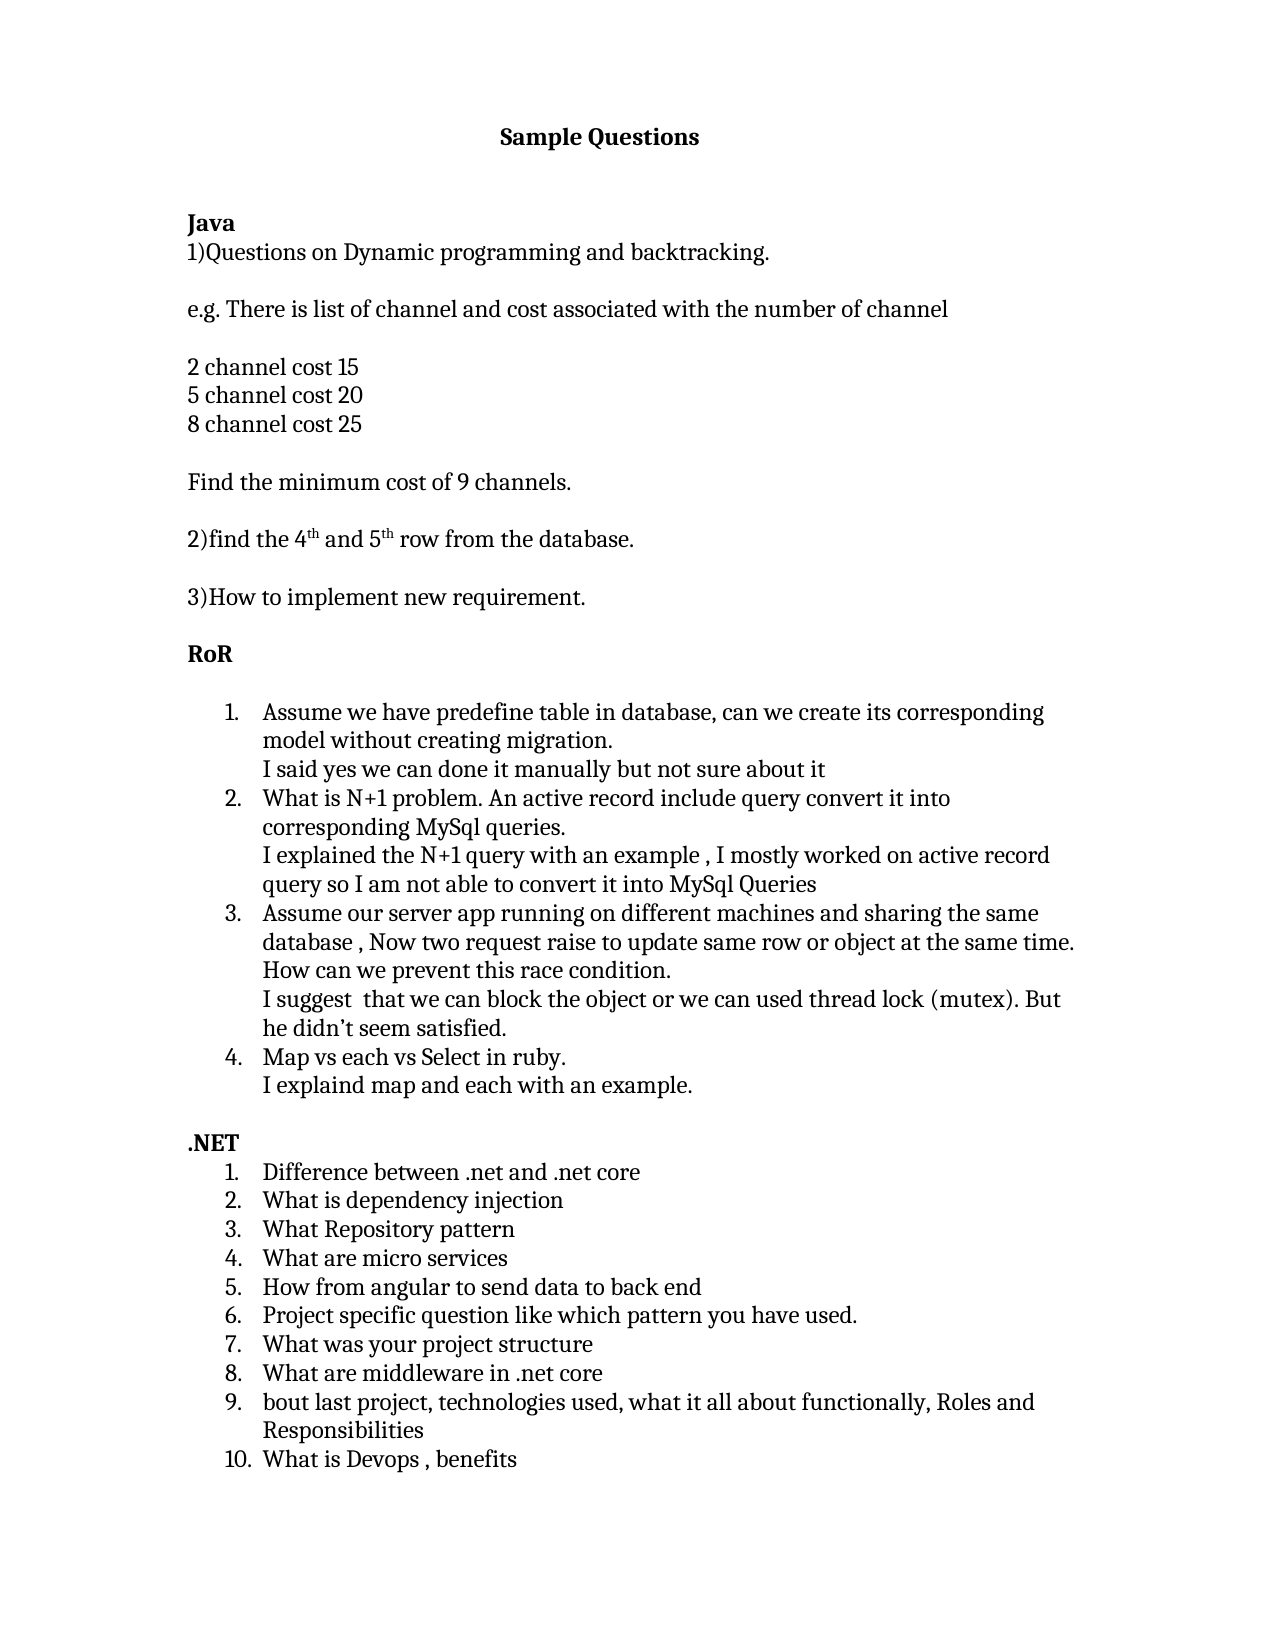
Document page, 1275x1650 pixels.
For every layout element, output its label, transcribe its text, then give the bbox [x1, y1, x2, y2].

list I said yes we can done it manually but not sure about it [262, 755, 1087, 784]
text 5 channel cost 20 [187, 381, 1087, 410]
text Sample Questions [112, 122, 1087, 151]
list bout last project, technologies used, what it all about functionally, Roles and Responsibilities [225, 1387, 1087, 1445]
text 2 channel cost 15 [187, 352, 1087, 381]
text 3)How to implement new requirement. [187, 582, 1087, 611]
text RoR [187, 640, 1087, 669]
list What was your project structure [225, 1330, 1087, 1359]
text Find the minimum cost of 9 channels. [187, 467, 1087, 496]
list How from angular to send data to back end [225, 1272, 1087, 1301]
text 8 channel cost 25 [187, 410, 1087, 439]
text 2)find the 4th and 5th row from the database. [187, 525, 1087, 554]
list Assume our server app running on different machines and sharing the same database , Now two request raise to update same row or object at the same time. How can we prevent this race condition. [225, 899, 1087, 985]
list Assume we have predefine table in database, can we create its corresponding model without creating migration. [225, 697, 1087, 755]
text 1)Questions on Dynamic programming and backtracking. [187, 237, 1087, 266]
list What is dependency injection [225, 1186, 1087, 1215]
text .NET [187, 1129, 1087, 1157]
list Difference between .net and .net core [225, 1157, 1087, 1186]
list I suggest that we can block the object or we can used thread lock (mutex). But he didn’t seem satisfied. [262, 985, 1087, 1042]
list What is Devops , benefits [225, 1445, 1087, 1474]
text Java [187, 209, 1087, 237]
list What is N+1 problem. An active record include query convert it into corresponding MySql queries. [225, 784, 1087, 841]
list What are middleware in .net core [225, 1359, 1087, 1387]
list Project specific question like which pattern you have used. [225, 1301, 1087, 1330]
list What are micro services [225, 1244, 1087, 1272]
list I explaind map and each with an example. [262, 1071, 1087, 1100]
list Map vs each vs Select in ruby. [225, 1042, 1087, 1071]
text e.g. There is list of channel and cost associated with the number of channel [187, 295, 1087, 324]
list What Repository pattern [225, 1215, 1087, 1244]
list I explained the N+1 query with an example , I mostly worked on active record query so I am not able to convert it into MySql Queries [262, 841, 1087, 899]
